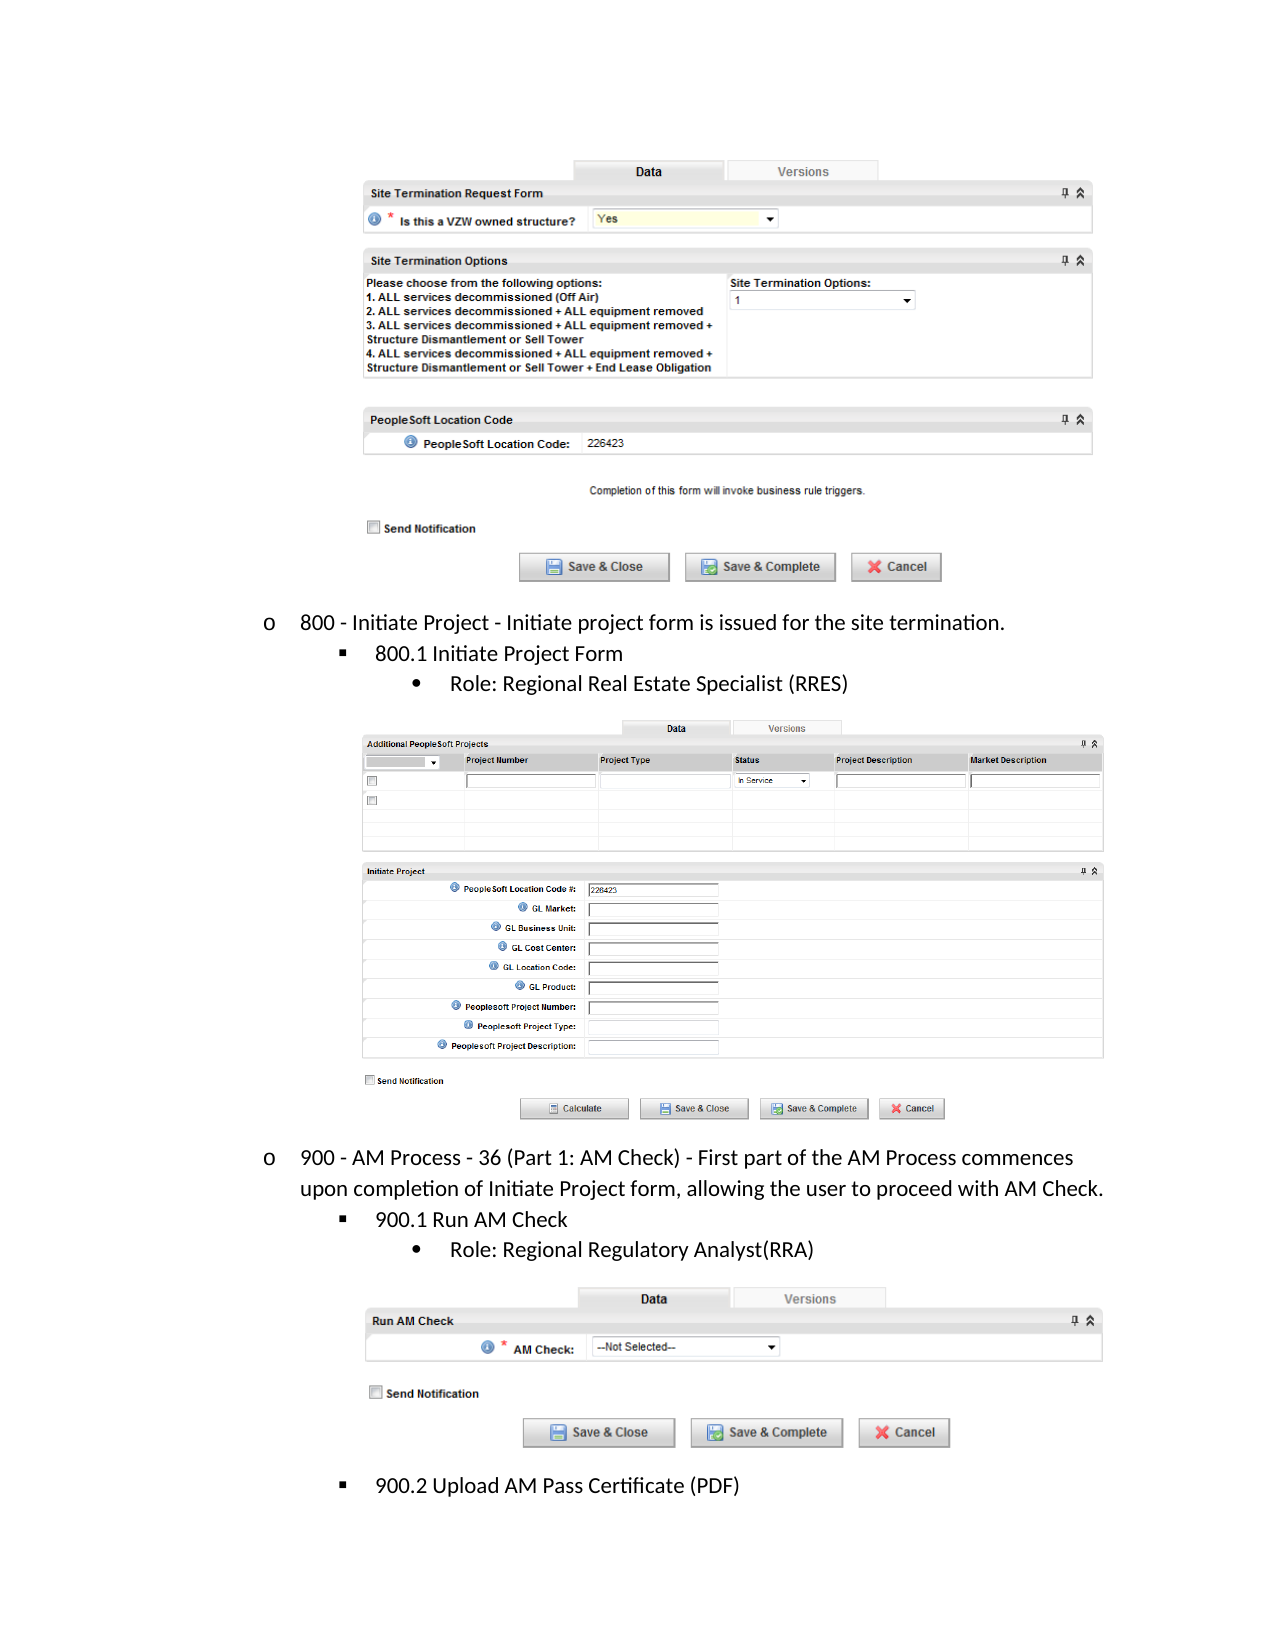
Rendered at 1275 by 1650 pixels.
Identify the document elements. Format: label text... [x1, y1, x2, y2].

list 800.1 Initiate Project Form [337, 639, 1125, 667]
list Role: Regional Regulatory Analyst(RRA) [412, 1235, 1125, 1263]
list 900.1 Run AM Check [337, 1205, 1125, 1233]
picture [356, 716, 1107, 1125]
list Role: Regional Real Estate Specialist (RRES) [412, 669, 1125, 698]
picture [356, 1281, 1107, 1452]
picture [356, 150, 1107, 589]
list 900.2 Upload AM Pass Certificate (PDF) [337, 1471, 1125, 1499]
list 800 - Initiate Project - Initiate project form is issued for the site termination. [262, 608, 1125, 637]
list 900 - AM Process - 36 (Part 1: AM Check) - First part of the AM Process commences upon completion of Initiate Project form, allowing the user to proceed with AM Check. [262, 1143, 1125, 1202]
